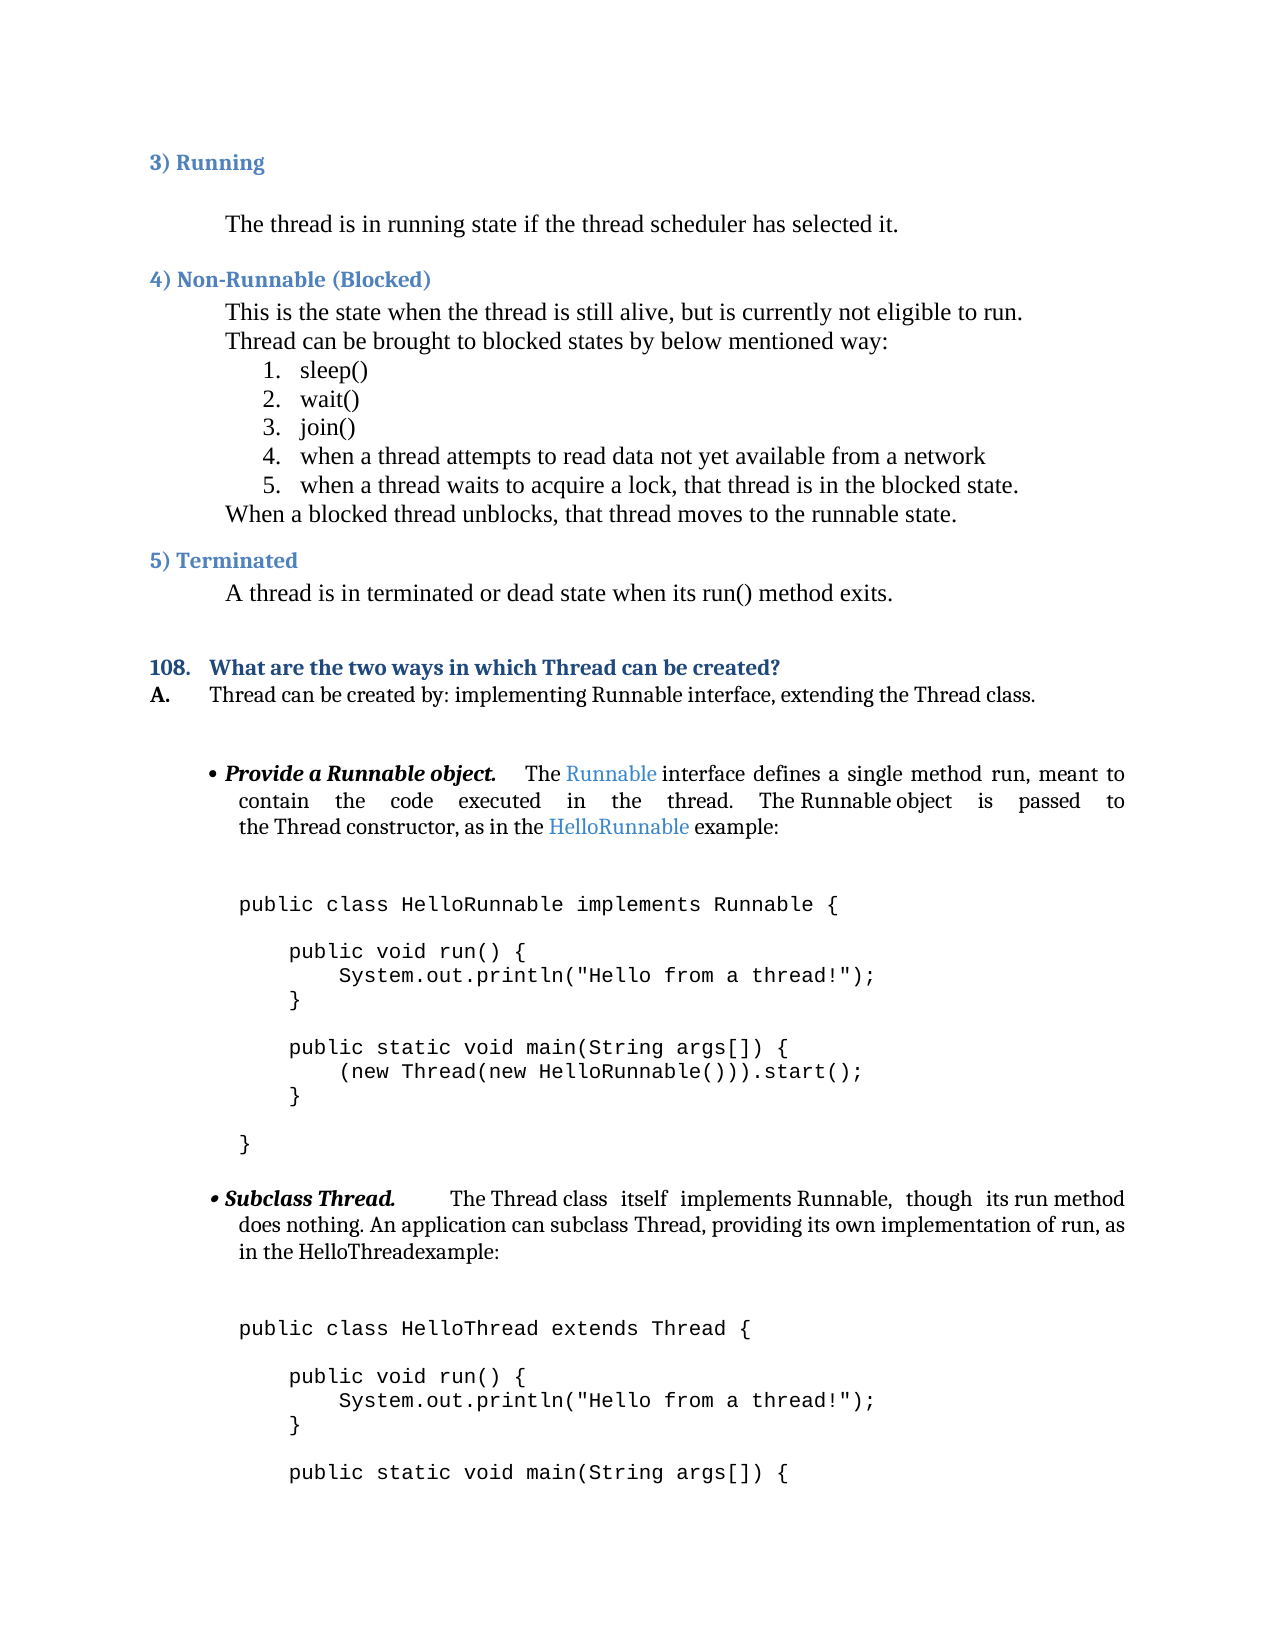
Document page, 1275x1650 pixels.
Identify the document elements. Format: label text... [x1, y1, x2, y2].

text (new Thread(new HelloRunnable())).start(); [239, 1061, 1125, 1085]
list Provide a Runnable object. The Runnable interface defines a single method run, meant to contain the code executed in the thread. The Runnable object is passed to the Thread constructor, as in the HelloRunnable example: [209, 761, 1125, 840]
text public static void main(String args[]) { [239, 1037, 1125, 1061]
text The thread is in running state if the thread scheduler has selected it. [150, 209, 1125, 238]
list when a thread attempts to read data not yet available from a network [262, 441, 1125, 470]
list when a thread waits to acquire a lock, that thread is in the blocked state. [262, 470, 1125, 499]
text public static void main(String args[]) { [238, 1462, 1125, 1486]
text System.out.println("Hello from a thread!"); [238, 1390, 1125, 1414]
text public class HelloRunnable implements Runnable { [239, 893, 1125, 917]
list What are the two ways in which Thread can be created? [150, 655, 1125, 682]
text } [238, 1414, 1125, 1438]
text When a blocked thread unblocks, that thread moves to the runnable state. [225, 499, 1125, 527]
text public void run() { [239, 941, 1125, 965]
text } [239, 1085, 1125, 1109]
text } [239, 989, 1125, 1013]
list Subclass Thread. The Thread class itself implements Runnable, though its run method does nothing. An application can subclass Thread, providing its own implementation of run, as in the HelloThreadexample: [209, 1186, 1125, 1265]
text Thread can be brought to blocked states by below mentioned way: [225, 326, 1125, 355]
subtitle 4) Non-Runnable (Blocked) [150, 267, 1125, 294]
subtitle 3) Running [150, 150, 1125, 176]
subtitle 5) Terminated [150, 548, 1125, 575]
text This is the state when the thread is still alive, but is currently not eligible to run. [225, 297, 1125, 326]
text A thread is in terminated or dead state when its run() method exits. [225, 578, 1125, 607]
text public void run() { [238, 1366, 1125, 1390]
list join() [262, 412, 1125, 441]
list Thread can be created by: implementing Runnable interface, extending the Thread class. [150, 682, 1125, 708]
list wait() [262, 384, 1125, 412]
text } [239, 1133, 1125, 1157]
text public class HelloThread extends Thread { [238, 1318, 1125, 1342]
text System.out.println("Hello from a thread!"); [239, 965, 1125, 989]
list sleep() [262, 355, 1125, 384]
